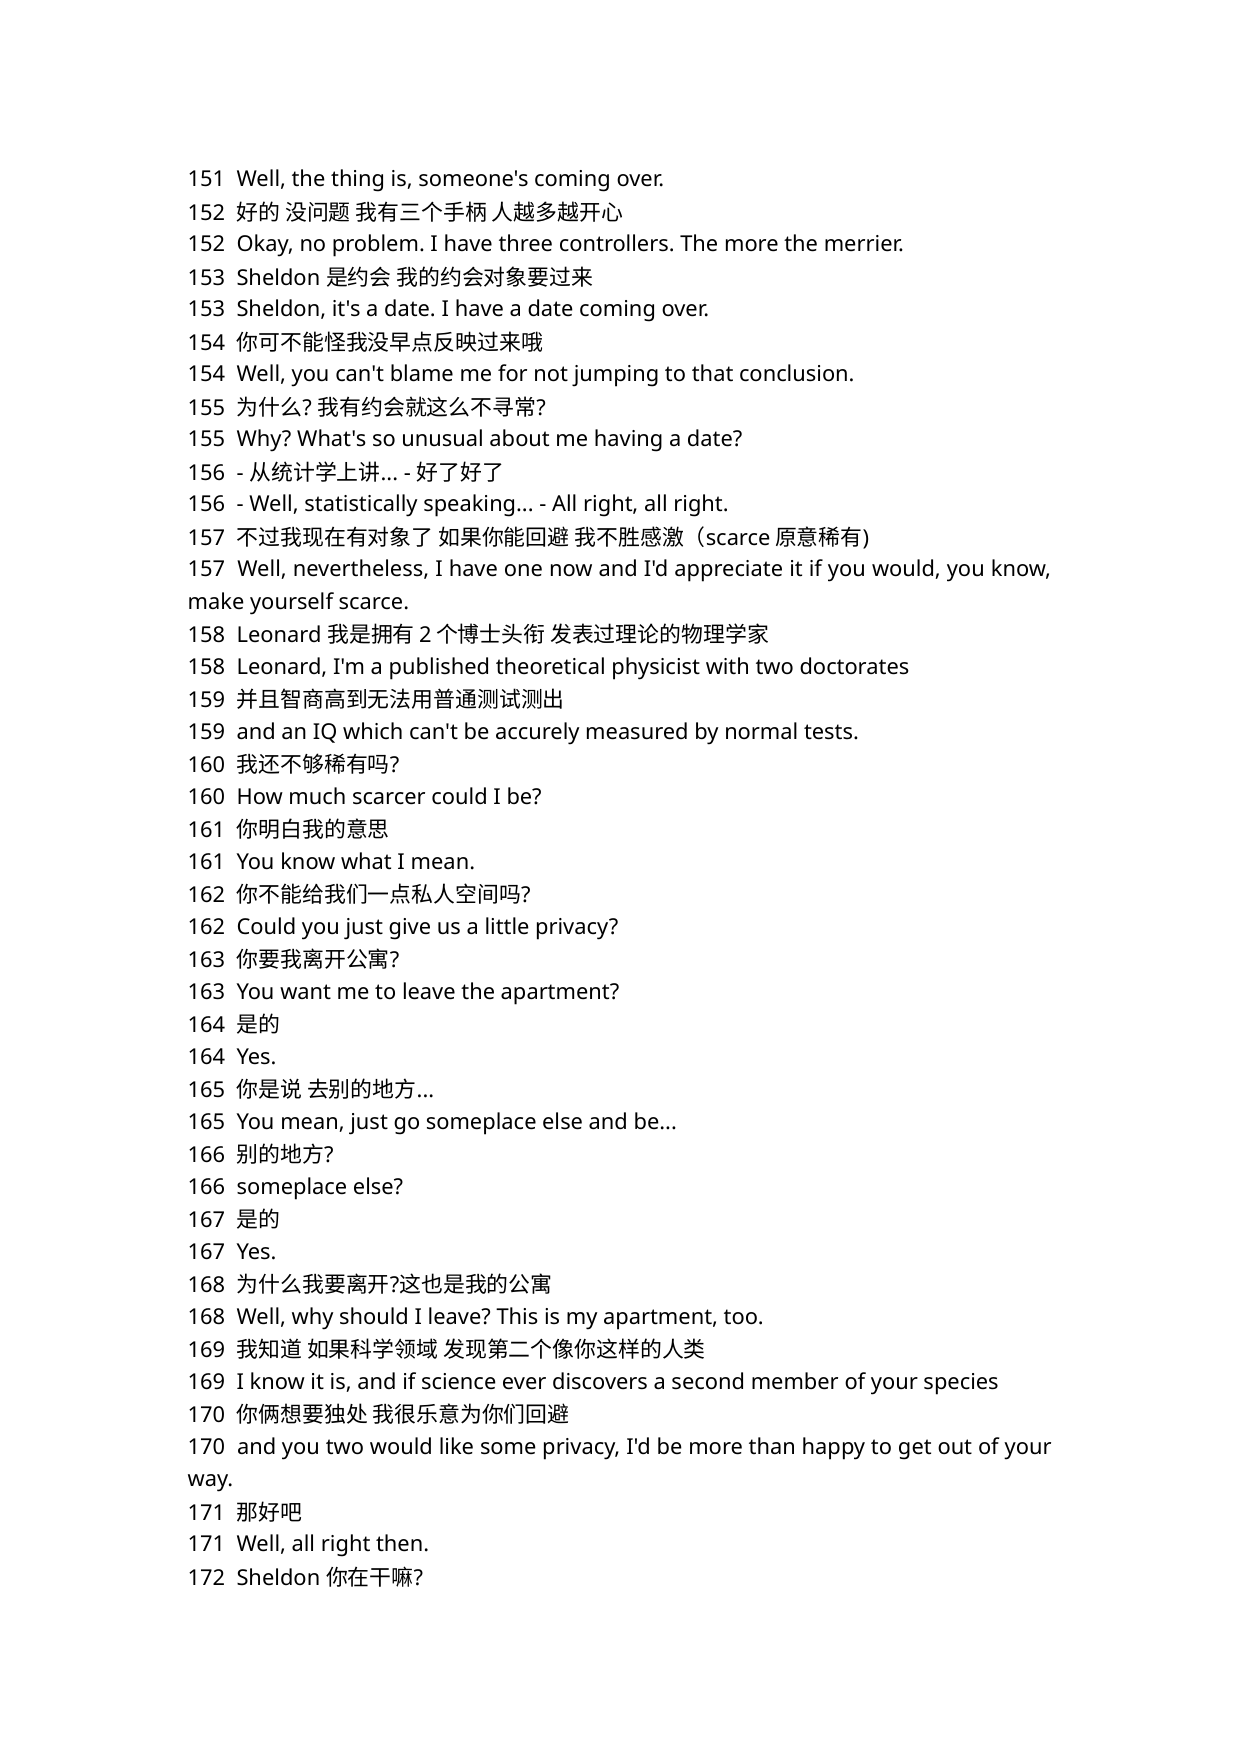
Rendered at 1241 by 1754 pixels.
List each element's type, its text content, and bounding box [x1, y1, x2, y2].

text 157 不过我现在有对象了 如果你能回避 我不胜感激（scarce原意稀有) [187, 519, 1053, 552]
text 162 你不能给我们一点私人空间吗? [187, 877, 1053, 909]
text 155 为什么? 我有约会就这么不寻常? [187, 389, 1053, 422]
text 155 Why? What's so unusual about me having a date? [187, 422, 1053, 454]
text 163 你要我离开公寓? [187, 942, 1053, 974]
text 158 Leonard, I'm a published theoretical physicist with two doctorates [187, 649, 1053, 682]
text 171 那好吧 [187, 1494, 1053, 1527]
text 171 Well, all right then. [187, 1527, 1053, 1559]
text 156 - 从统计学上讲... - 好了好了 [187, 454, 1053, 487]
text 160 我还不够稀有吗? [187, 747, 1053, 779]
text 166 someplace else? [187, 1169, 1053, 1202]
text 151 Well, the thing is, someone's coming over. [187, 162, 1053, 194]
text 170 and you two would like some privacy, I'd be more than happy to get out of your way. [187, 1429, 1053, 1494]
text 161 你明白我的意思 [187, 812, 1053, 844]
text 159 并且智商高到无法用普通测试测出 [187, 682, 1053, 714]
text 152 好的 没问题 我有三个手柄 人越多越开心 [187, 194, 1053, 227]
text 168 为什么我要离开?这也是我的公寓 [187, 1267, 1053, 1299]
text 166 别的地方? [187, 1137, 1053, 1169]
text 160 How much scarcer could I be? [187, 779, 1053, 812]
text 168 Well, why should I leave? This is my apartment, too. [187, 1299, 1053, 1332]
text 165 You mean, just go someplace else and be... [187, 1104, 1053, 1137]
text 157 Well, nevertheless, I have one now and I'd appreciate it if you would, you know, make yourself scarce. [187, 552, 1053, 617]
text 156 - Well, statistically speaking... - All right, all right. [187, 487, 1053, 519]
text 153 Sheldon, it's a date. I have a date coming over. [187, 292, 1053, 324]
text 169 I know it is, and if science ever discovers a second member of your species [187, 1364, 1053, 1397]
text 172 Sheldon 你在干嘛? [187, 1559, 1053, 1592]
text 167 是的 [187, 1202, 1053, 1234]
text 161 You know what I mean. [187, 844, 1053, 877]
text 152 Okay, no problem. I have three controllers. The more the merrier. [187, 227, 1053, 259]
text 154 Well, you can't blame me for not jumping to that conclusion. [187, 357, 1053, 389]
text 164 Yes. [187, 1039, 1053, 1072]
text 169 我知道 如果科学领域 发现第二个像你这样的人类 [187, 1332, 1053, 1364]
text 154 你可不能怪我没早点反映过来哦 [187, 324, 1053, 357]
text 158 Leonard 我是拥有2个博士头衔 发表过理论的物理学家 [187, 617, 1053, 649]
text 164 是的 [187, 1007, 1053, 1039]
text 159 and an IQ which can't be accurely measured by normal tests. [187, 714, 1053, 747]
text 165 你是说 去别的地方... [187, 1072, 1053, 1104]
text 162 Could you just give us a little privacy? [187, 909, 1053, 942]
text 170 你俩想要独处 我很乐意为你们回避 [187, 1397, 1053, 1429]
text 167 Yes. [187, 1234, 1053, 1267]
text 163 You want me to leave the apartment? [187, 974, 1053, 1007]
text 153 Sheldon 是约会 我的约会对象要过来 [187, 259, 1053, 292]
